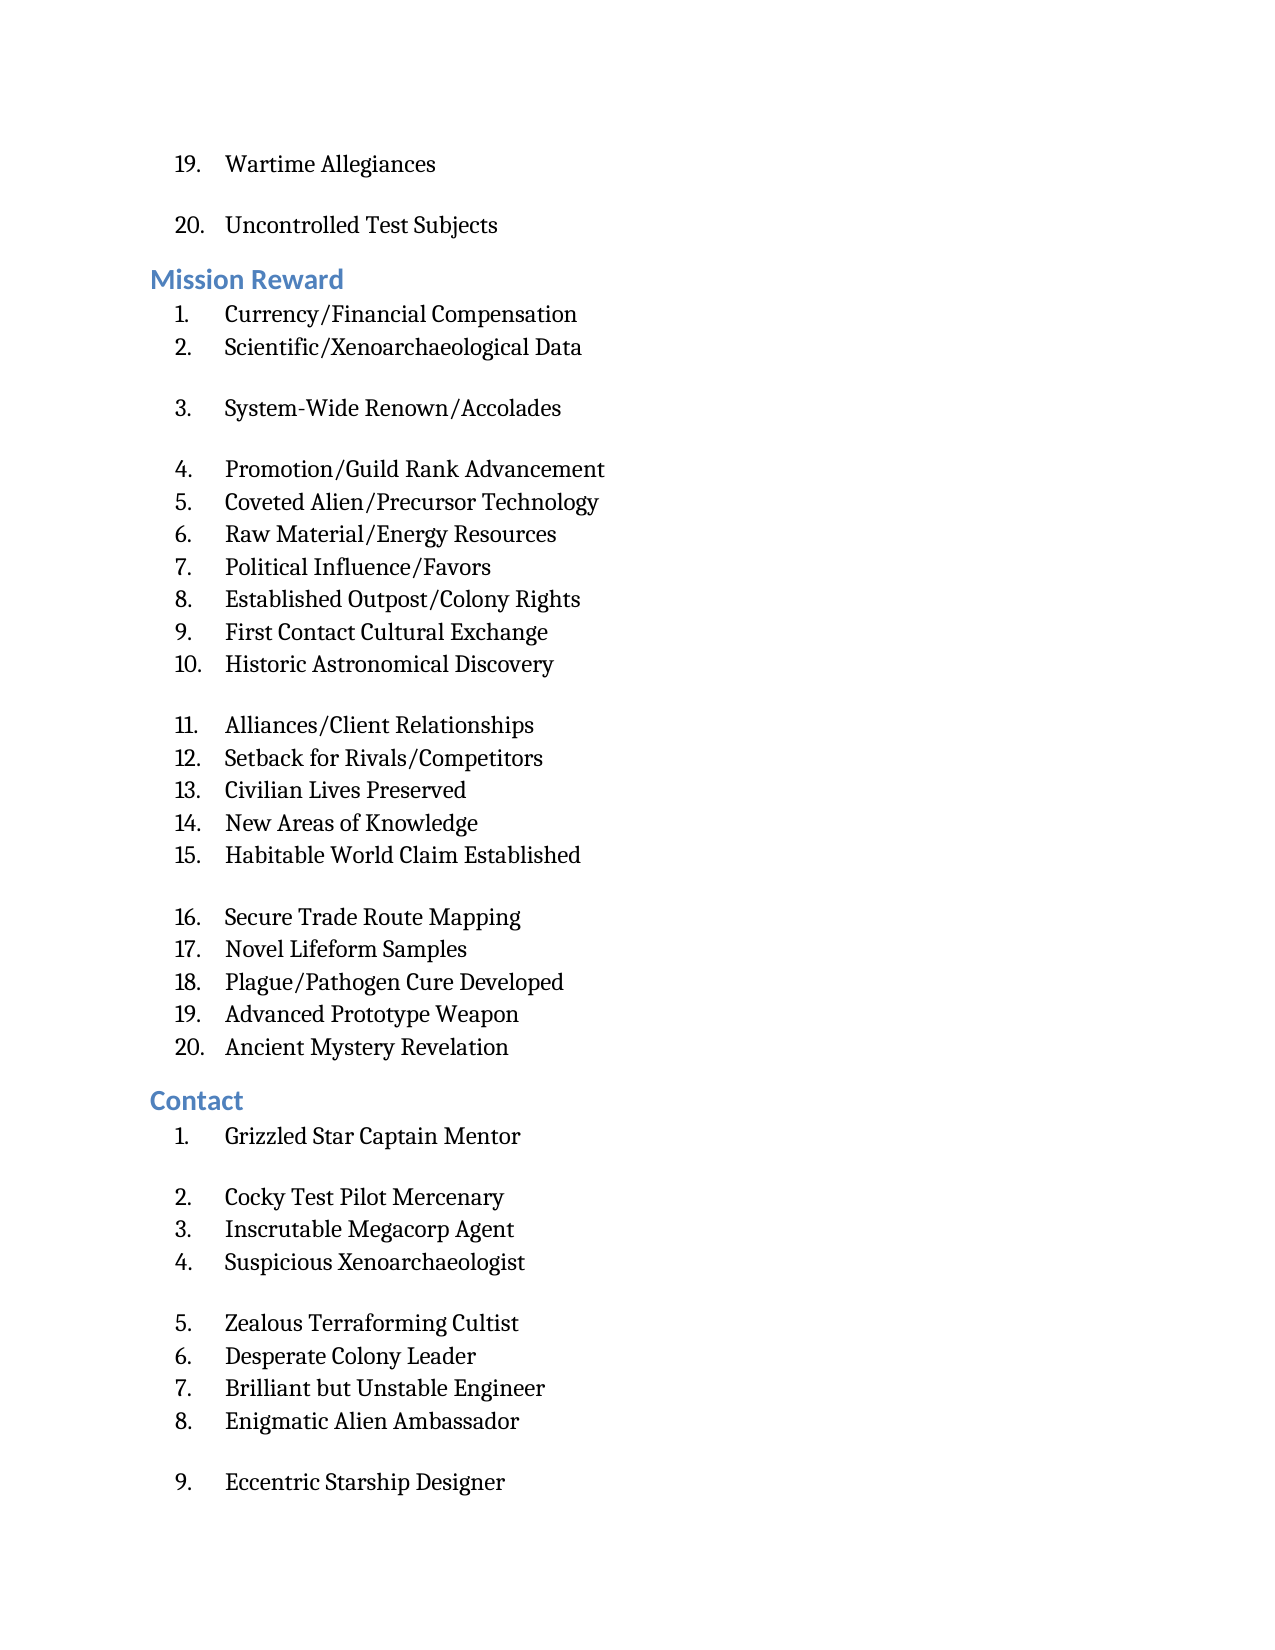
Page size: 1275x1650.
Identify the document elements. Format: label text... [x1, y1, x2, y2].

list Civilian Lives Preserved [175, 776, 1125, 805]
list Established Outpost/Colony Rights [175, 585, 1125, 614]
subtitle Mission Reward [150, 261, 1125, 296]
list First Contact Cultural Exchange [175, 618, 1125, 646]
list System-Wide Renown/Accolades [175, 394, 1125, 451]
list New Areas of Knowledge [175, 809, 1125, 838]
list Plague/Pathogen Cure Developed [175, 968, 1125, 996]
list Alliances/Client Relationships [175, 711, 1125, 740]
list Inscrutable Megacorp Agent [175, 1215, 1125, 1244]
list Grizzled Star Captain Mentor [175, 1122, 1125, 1179]
list Scientific/Xenoarchaeological Data [175, 333, 1125, 390]
list Coveted Alien/Precursor Technology [175, 488, 1125, 516]
subtitle Contact [150, 1082, 1125, 1118]
list Habitable World Claim Established [175, 841, 1125, 899]
list Cocky Test Pilot Mercenary [175, 1183, 1125, 1212]
list Setback for Rivals/Competitors [175, 744, 1125, 773]
list Political Influence/Favors [175, 553, 1125, 581]
list Promotion/Guild Rank Advancement [175, 455, 1125, 484]
list Advanced Prototype Weapon [175, 1000, 1125, 1029]
list Uncontrolled Test Subjects [175, 211, 1125, 240]
list Wartime Allegiances [175, 150, 1125, 207]
list Enigmatic Alien Ambassador [175, 1407, 1125, 1464]
list Secure Trade Route Mapping [175, 903, 1125, 931]
list Raw Material/Energy Resources [175, 520, 1125, 549]
list Historic Astronomical Discovery [175, 650, 1125, 708]
list Suspicious Xenoarchaeologist [175, 1248, 1125, 1305]
list Desperate Colony Leader [175, 1342, 1125, 1370]
list Novel Lifeform Samples [175, 935, 1125, 964]
list Brilliant but Unstable Engineer [175, 1374, 1125, 1403]
list Currency/Financial Compensation [175, 300, 1125, 329]
list Eccentric Starship Designer [175, 1468, 1125, 1497]
list Ancient Mystery Revelation [175, 1033, 1125, 1061]
list Zealous Terraforming Cultist [175, 1309, 1125, 1338]
